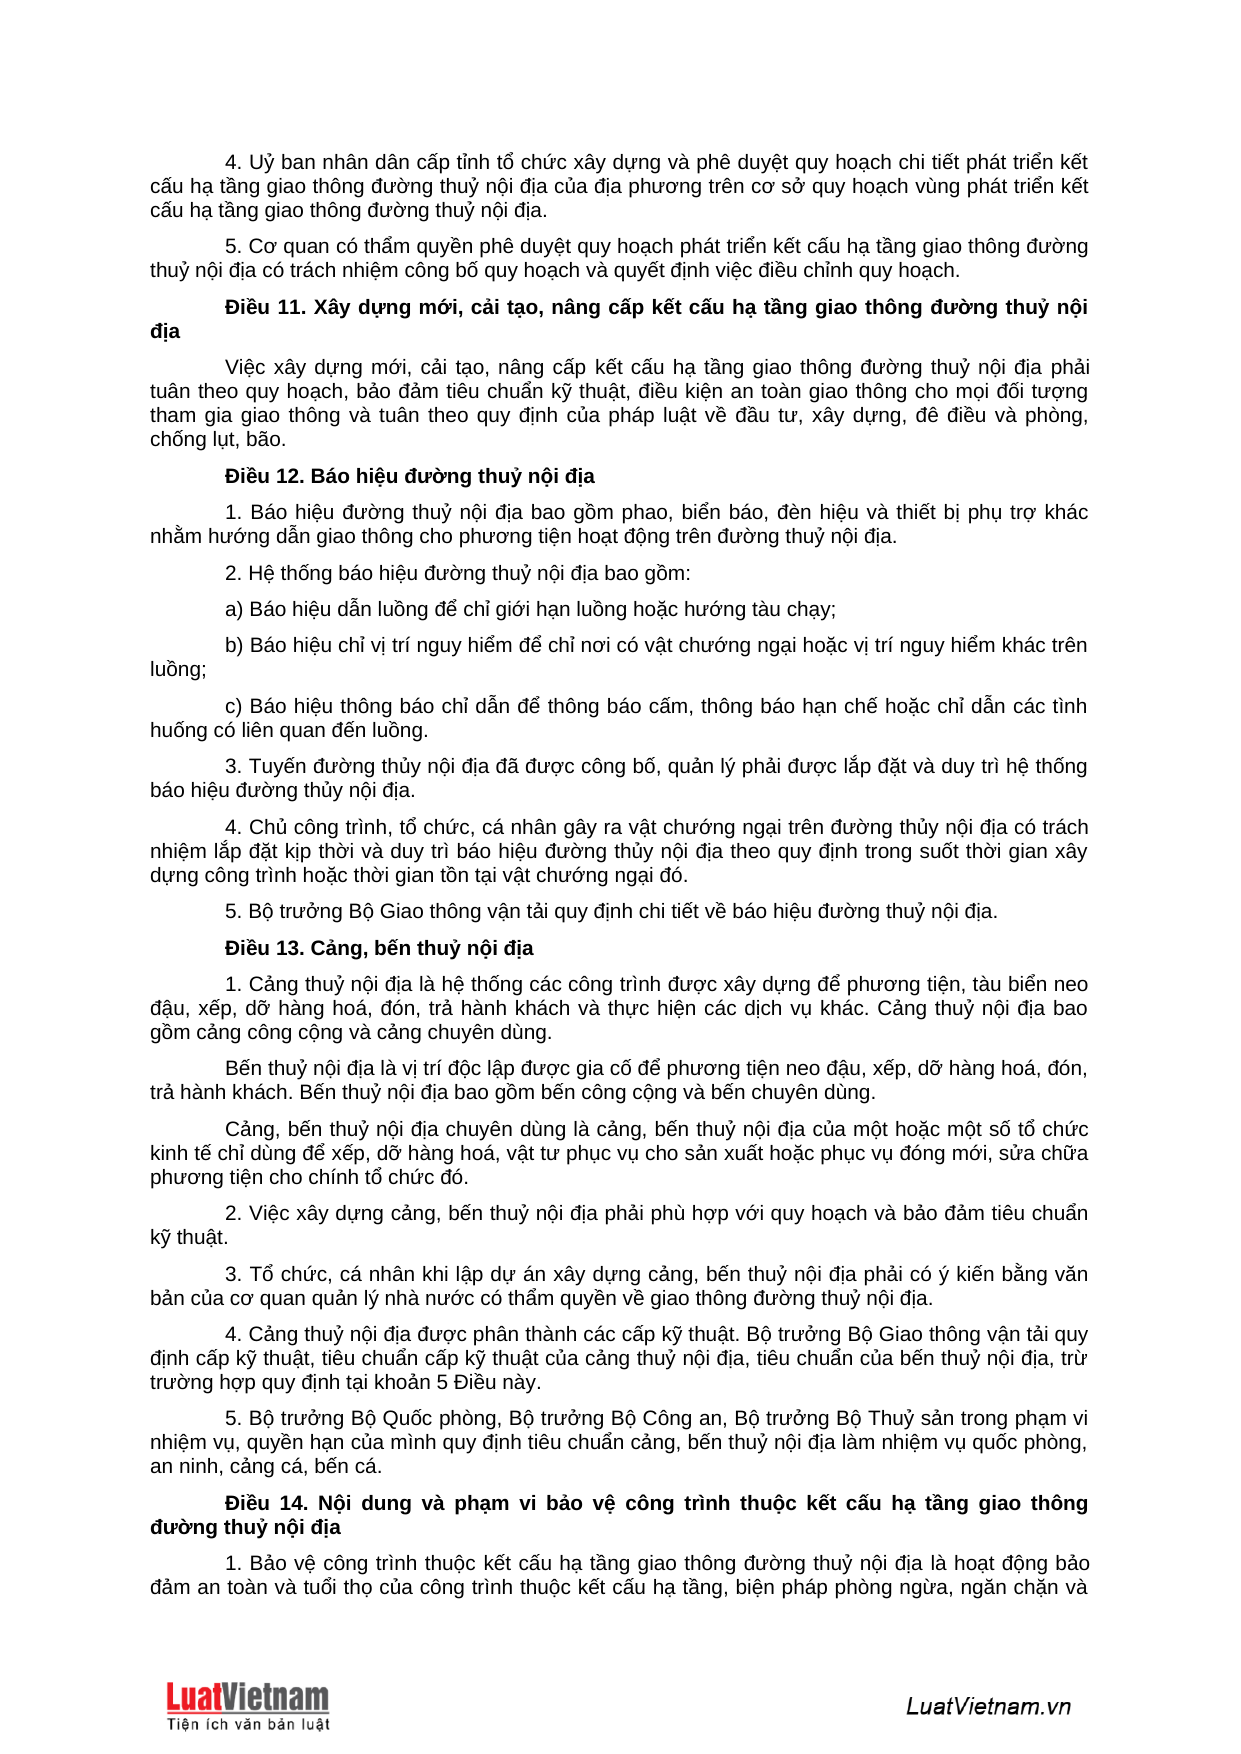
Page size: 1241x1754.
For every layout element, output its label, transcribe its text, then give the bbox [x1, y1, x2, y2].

text Điều 12. Báo hiệu đường thuỷ nội địa [150, 463, 1090, 487]
text Cảng, bến thuỷ nội địa chuyên dùng là cảng, bến thuỷ nội địa của một hoặc một số tổ chức kinh tế chỉ dùng để xếp, dỡ hàng hoá, vật tư phục vụ cho sản xuất hoặc phục vụ đóng mới, sửa chữa phương tiện cho chính tổ chức đó. [150, 1117, 1090, 1188]
text 2. Việc xây dựng cảng, bến thuỷ nội địa phải phù hợp với quy hoạch và bảo đảm tiêu chuẩn kỹ thuật. [150, 1201, 1090, 1249]
text 4. Cảng thuỷ nội địa được phân thành các cấp kỹ thuật. Bộ trưởng Bộ Giao thông vận tải quy định cấp kỹ thuật, tiêu chuẩn cấp kỹ thuật của cảng thuỷ nội địa, tiêu chuẩn của bến thuỷ nội địa, trừ trường hợp quy định tại khoản 5 Điều này. [150, 1322, 1090, 1394]
text Việc xây dựng mới, cải tạo, nâng cấp kết cấu hạ tầng giao thông đường thuỷ nội địa phải tuân theo quy hoạch, bảo đảm tiêu chuẩn kỹ thuật, điều kiện an toàn giao thông cho mọi đối tượng tham gia giao thông và tuân theo quy định của pháp luật về đầu tư, xây dựng, đê điều và phòng, chống lụt, bão. [150, 355, 1090, 451]
text Bến thuỷ nội địa là vị trí độc lập được gia cố để phương tiện neo đậu, xếp, dỡ hàng hoá, đón, trả hành khách. Bến thuỷ nội địa bao gồm bến công cộng và bến chuyên dùng. [150, 1056, 1090, 1104]
text c) Báo hiệu thông báo chỉ dẫn để thông báo cấm, thông báo hạn chế hoặc chỉ dẫn các tình huống có liên quan đến luồng. [150, 694, 1090, 742]
text 5. Cơ quan có thẩm quyền phê duyệt quy hoạch phát triển kết cấu hạ tầng giao thông đường thuỷ nội địa có trách nhiệm công bố quy hoạch và quyết định việc điều chỉnh quy hoạch. [150, 234, 1090, 282]
text a) Báo hiệu dẫn luồng để chỉ giới hạn luồng hoặc hướng tàu chạy; [150, 597, 1090, 621]
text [150, 1551, 1090, 1599]
text 5. Bộ trưởng Bộ Giao thông vận tải quy định chi tiết về báo hiệu đường thuỷ nội địa. [150, 899, 1090, 923]
text Điều 13. Cảng, bến thuỷ nội địa [150, 935, 1090, 959]
text 1. Cảng thuỷ nội địa là hệ thống các công trình được xây dựng để phương tiện, tàu biển neo đậu, xếp, dỡ hàng hoá, đón, trả hành khách và thực hiện các dịch vụ khác. Cảng thuỷ nội địa bao gồm cảng công cộng và cảng chuyên dùng. [150, 972, 1090, 1044]
picture [150, 1659, 1090, 1754]
text 2. Hệ thống báo hiệu đường thuỷ nội địa bao gồm: [150, 560, 1090, 584]
text 4. Chủ công trình, tổ chức, cá nhân gây ra vật chướng ngại trên đường thủy nội địa có trách nhiệm lắp đặt kịp thời và duy trì báo hiệu đường thủy nội địa theo quy định trong suốt thời gian xây dựng công trình hoặc thời gian tồn tại vật chướng ngại đó. [150, 814, 1090, 886]
text 3. Tuyến đường thủy nội địa đã được công bố, quản lý phải được lắp đặt và duy trì hệ thống báo hiệu đường thủy nội địa. [150, 754, 1090, 802]
text 4. Uỷ ban nhân dân cấp tỉnh tổ chức xây dựng và phê duyệt quy hoạch chi tiết phát triển kết cấu hạ tầng giao thông đường thuỷ nội địa của địa phương trên cơ sở quy hoạch vùng phát triển kết cấu hạ tầng giao thông đường thuỷ nội địa. [150, 150, 1090, 222]
text Điều 14. Nội dung và phạm vi bảo vệ công trình thuộc kết cấu hạ tầng giao thông đường thuỷ nội địa [150, 1491, 1090, 1538]
text 5. Bộ trưởng Bộ Quốc phòng, Bộ trưởng Bộ Công an, Bộ trưởng Bộ Thuỷ sản trong phạm vi nhiệm vụ, quyền hạn của mình quy định tiêu chuẩn cảng, bến thuỷ nội địa làm nhiệm vụ quốc phòng, an ninh, cảng cá, bến cá. [150, 1406, 1090, 1478]
text 3. Tổ chức, cá nhân khi lập dự án xây dựng cảng, bến thuỷ nội địa phải có ý kiến bằng văn bản của cơ quan quản lý nhà nước có thẩm quyền về giao thông đường thuỷ nội địa. [150, 1261, 1090, 1309]
text b) Báo hiệu chỉ vị trí nguy hiểm để chỉ nơi có vật chướng ngại hoặc vị trí nguy hiểm khác trên luồng; [150, 633, 1090, 681]
text Điều 11. Xây dựng mới, cải tạo, nâng cấp kết cấu hạ tầng giao thông đường thuỷ nội địa [150, 295, 1090, 343]
text 1. Báo hiệu đường thuỷ nội địa bao gồm phao, biển báo, đèn hiệu và thiết bị phụ trợ khác nhằm hướng dẫn giao thông cho phương tiện hoạt động trên đường thuỷ nội địa. [150, 500, 1090, 548]
